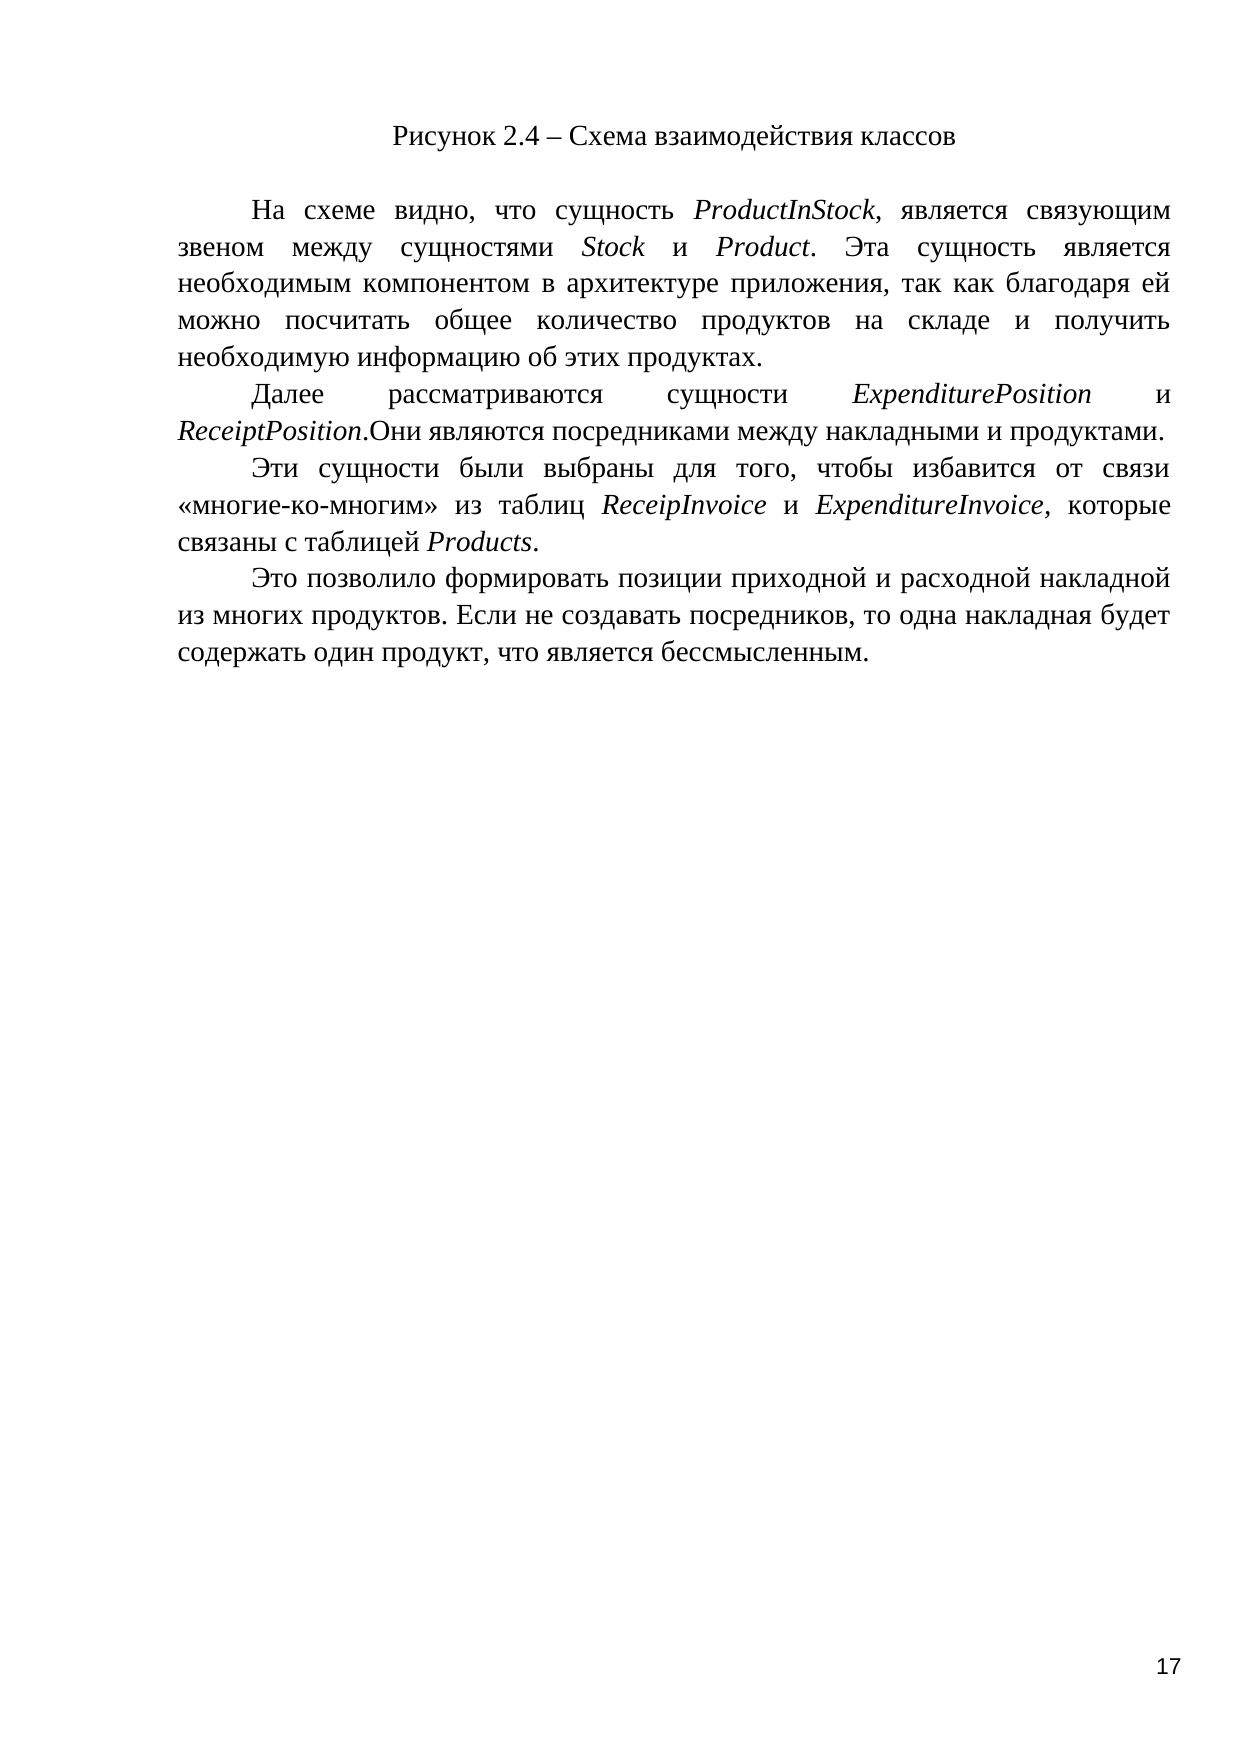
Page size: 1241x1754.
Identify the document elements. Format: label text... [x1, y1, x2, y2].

text На схеме видно, что сущность ProductInStock, является связующим звеном между сущностями Stock и Product. Эта сущность является необходимым компонентом в архитектуре приложения, так как благодаря ей можно посчитать общее количество продуктов на складе и получить необходимую информацию об этих продуктах. [177, 192, 1171, 373]
text Это позволило формировать позиции приходной и расходной накладной из многих продуктов. Если не создавать посредников, то одна накладная будет содержать один продукт, что является бессмысленным. [177, 561, 1171, 668]
text Эти сущности были выбраны для того, чтобы избавится от связи «многие-ко-многим» из таблиц ReceipInvoice и ExpenditureInvoice, которые связаны с таблицей Products. [177, 450, 1171, 557]
text Далее рассматриваются сущности ExpenditurePosition и ReceiptPosition.Они являются посредниками между накладными и продуктами. [177, 376, 1171, 447]
text Рисунок 2.4 – Схема взаимодействия классов [177, 118, 1171, 152]
